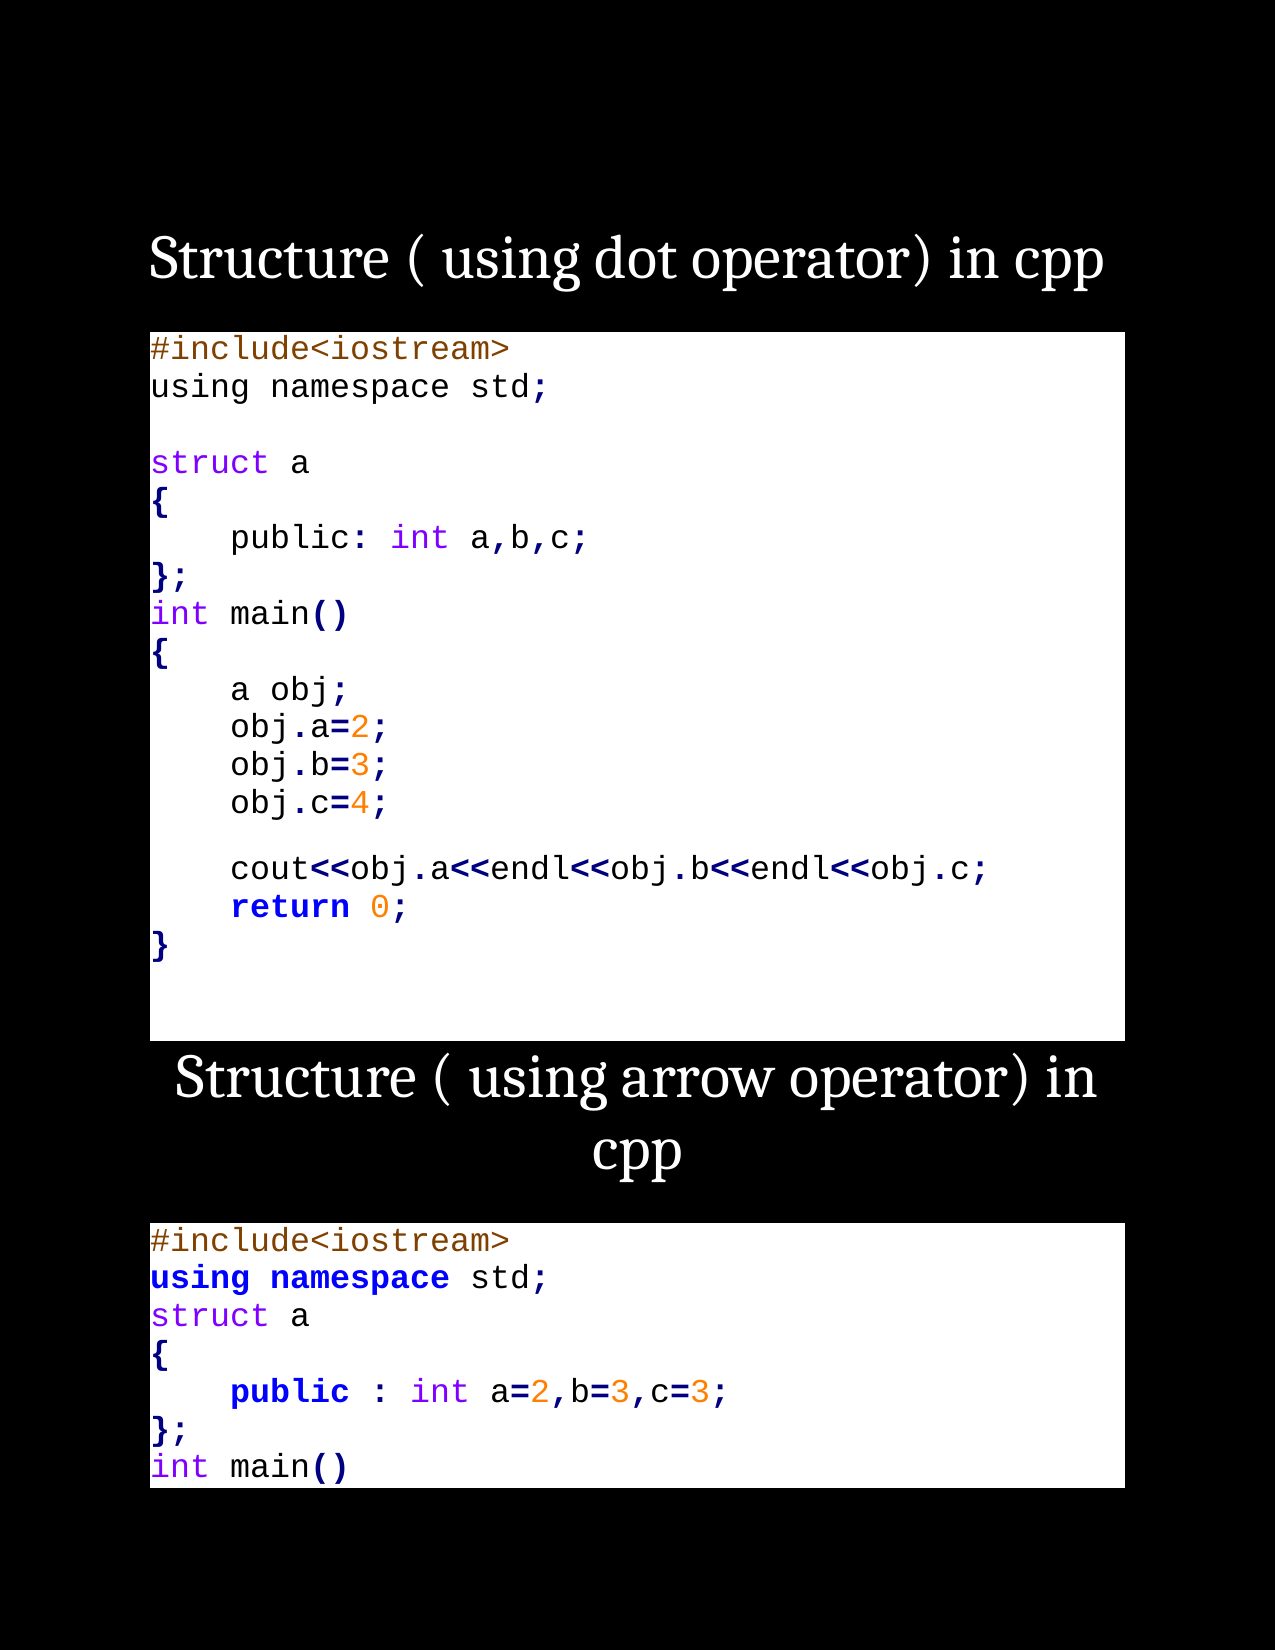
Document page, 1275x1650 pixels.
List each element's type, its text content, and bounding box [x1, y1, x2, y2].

text obj.c=4; [150, 786, 1125, 824]
text obj.a=2; [150, 710, 1125, 748]
text { [150, 1337, 1125, 1374]
text obj.b=3; [150, 748, 1125, 786]
text cout<<obj.a<<endl<<obj.b<<endl<<obj.c; [150, 852, 1125, 889]
text struct a [150, 446, 1125, 483]
text using namespace std; [150, 370, 1125, 408]
text int main() [150, 597, 1125, 634]
text #include<iostream> [150, 332, 1125, 370]
text Structure ( using dot operator) in cpp [150, 222, 1125, 294]
text struct a [150, 1299, 1125, 1337]
text }; [150, 1412, 1125, 1450]
text Structure ( using arrow operator) in cpp [150, 1041, 1125, 1185]
text }; [150, 559, 1125, 597]
text public : int a=2,b=3,c=3; [150, 1374, 1125, 1412]
text { [150, 483, 1125, 521]
text { [150, 634, 1125, 672]
text int main() [150, 1450, 1125, 1488]
text return 0; [150, 889, 1125, 927]
text public: int a,b,c; [150, 521, 1125, 559]
text a obj; [150, 672, 1125, 710]
text using namespace std; [150, 1261, 1125, 1299]
text #include<iostream> [150, 1223, 1125, 1261]
text } [150, 927, 1125, 965]
